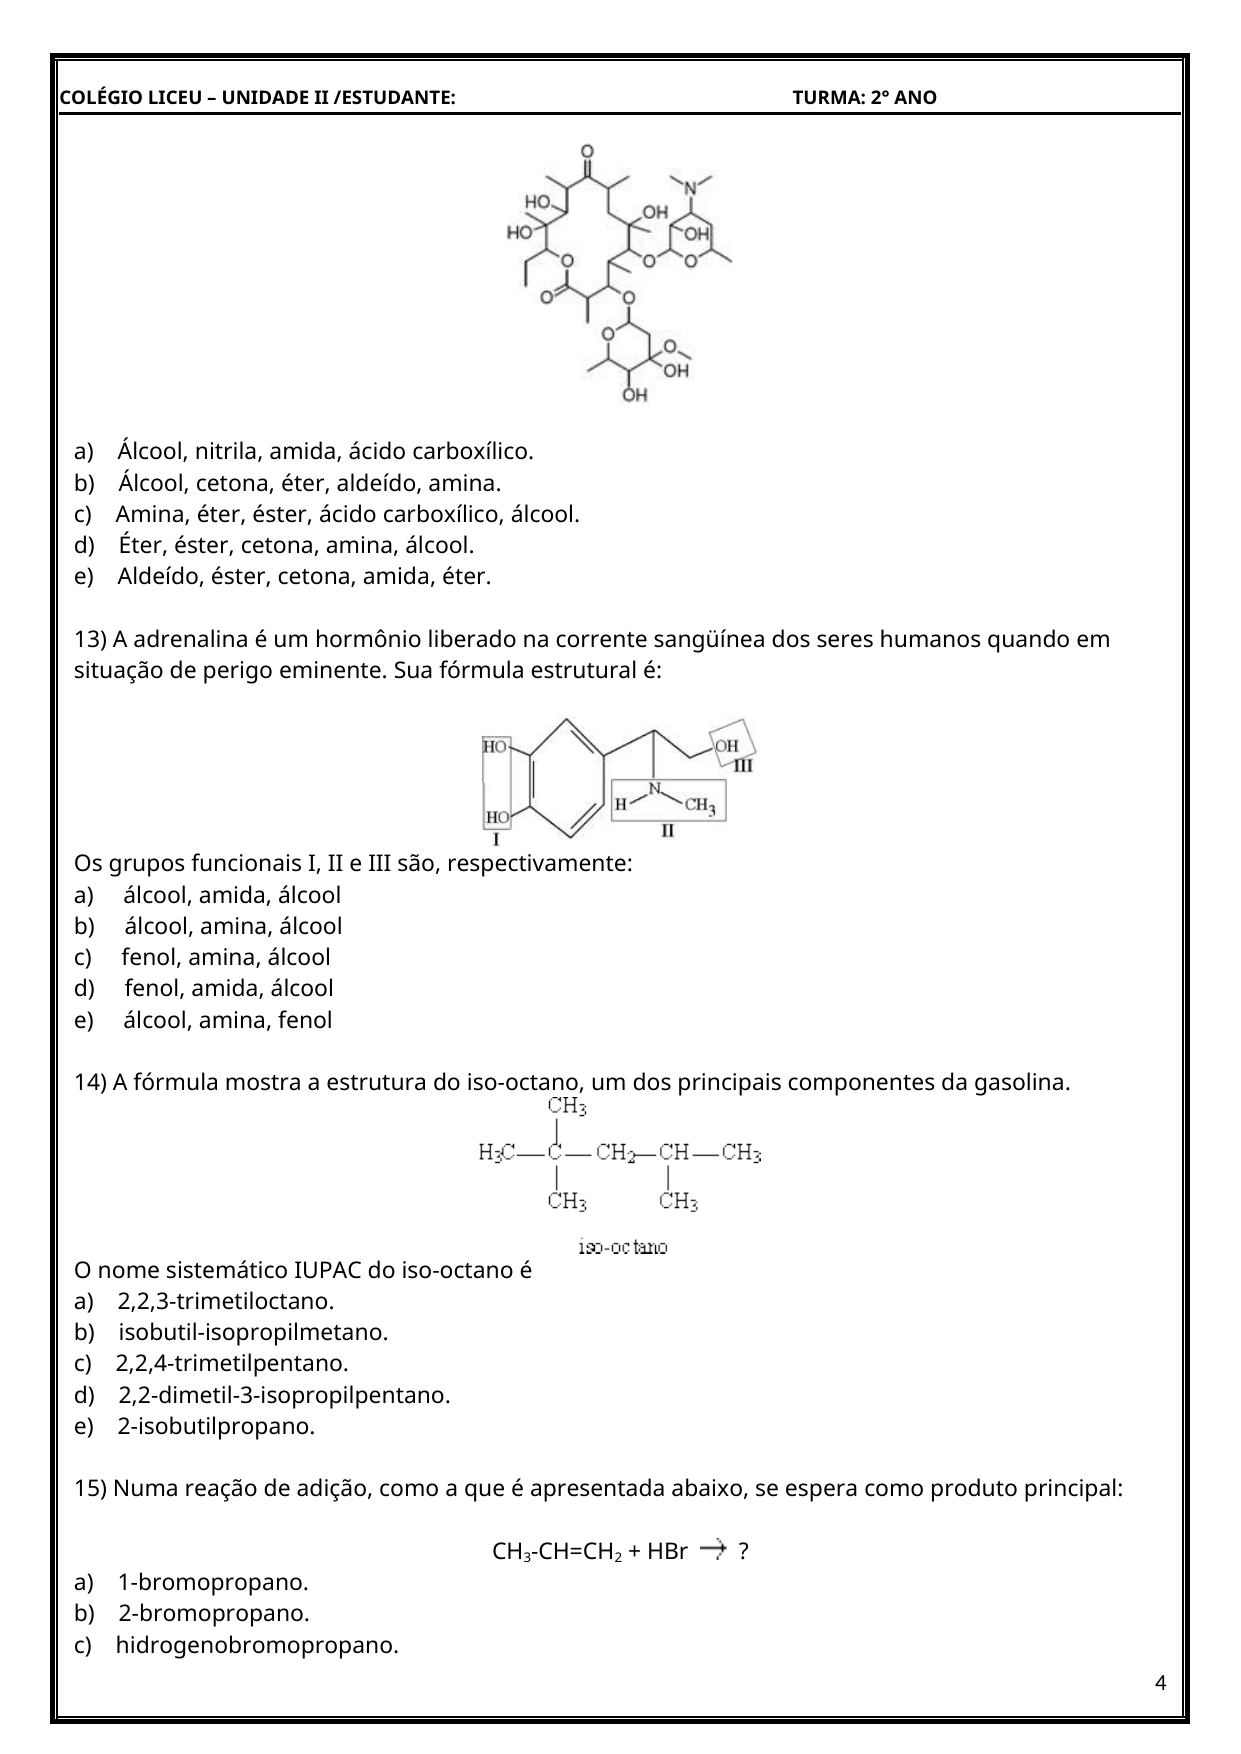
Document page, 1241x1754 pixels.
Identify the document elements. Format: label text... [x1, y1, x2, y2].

text d) 2,2-dimetil-3-isopropilpentano. [74, 1378, 1167, 1410]
picture [479, 1097, 761, 1254]
text d) Éter, éster, cetona, amina, álcool. [74, 529, 1167, 560]
text a) álcool, amida, álcool [74, 878, 1167, 910]
text c) fenol, amina, álcool [74, 941, 1167, 972]
text e) 2-isobutilpropano. [74, 1410, 1167, 1441]
text c) 2,2,4-trimetilpentano. [74, 1347, 1167, 1378]
text e) álcool, amina, fenol [74, 1003, 1167, 1035]
text d) fenol, amida, álcool [74, 972, 1167, 1003]
text a) Álcool, nitrila, amida, ácido carboxílico. [74, 435, 1167, 466]
text b) 2-bromopropano. [74, 1597, 1167, 1628]
text b) álcool, amina, álcool [74, 910, 1167, 941]
text 15) Numa reação de adição, como a que é apresentada abaixo, se espera como produto principal: [74, 1472, 1167, 1503]
picture [700, 1538, 727, 1560]
text a) 2,2,3-trimetiloctano. [74, 1285, 1167, 1316]
text b) isobutil-isopropilmetano. [74, 1316, 1167, 1347]
text Os grupos funcionais I, II e III são, respectivamente: [74, 847, 1167, 878]
picture [481, 716, 760, 848]
text a) 1-bromopropano. [74, 1566, 1167, 1597]
text e) Aldeído, éster, cetona, amida, éter. [74, 560, 1167, 591]
text O nome sistemático IUPAC do iso-octano é [74, 1253, 1167, 1285]
picture [506, 143, 734, 404]
text CH3-CH=CH2 + HBr ? [74, 1535, 1167, 1566]
text 14) A fórmula mostra a estrutura do iso-octano, um dos principais componentes da gasolina. [74, 1066, 1167, 1097]
text c) hidrogenobromopropano. [74, 1628, 1167, 1660]
text 13) A adrenalina é um hormônio liberado na corrente sangüínea dos seres humanos quando em situação de perigo eminente. Sua fórmula estrutural é: [74, 623, 1167, 685]
text c) Amina, éter, éster, ácido carboxílico, álcool. [74, 498, 1167, 529]
text b) Álcool, cetona, éter, aldeído, amina. [74, 466, 1167, 498]
